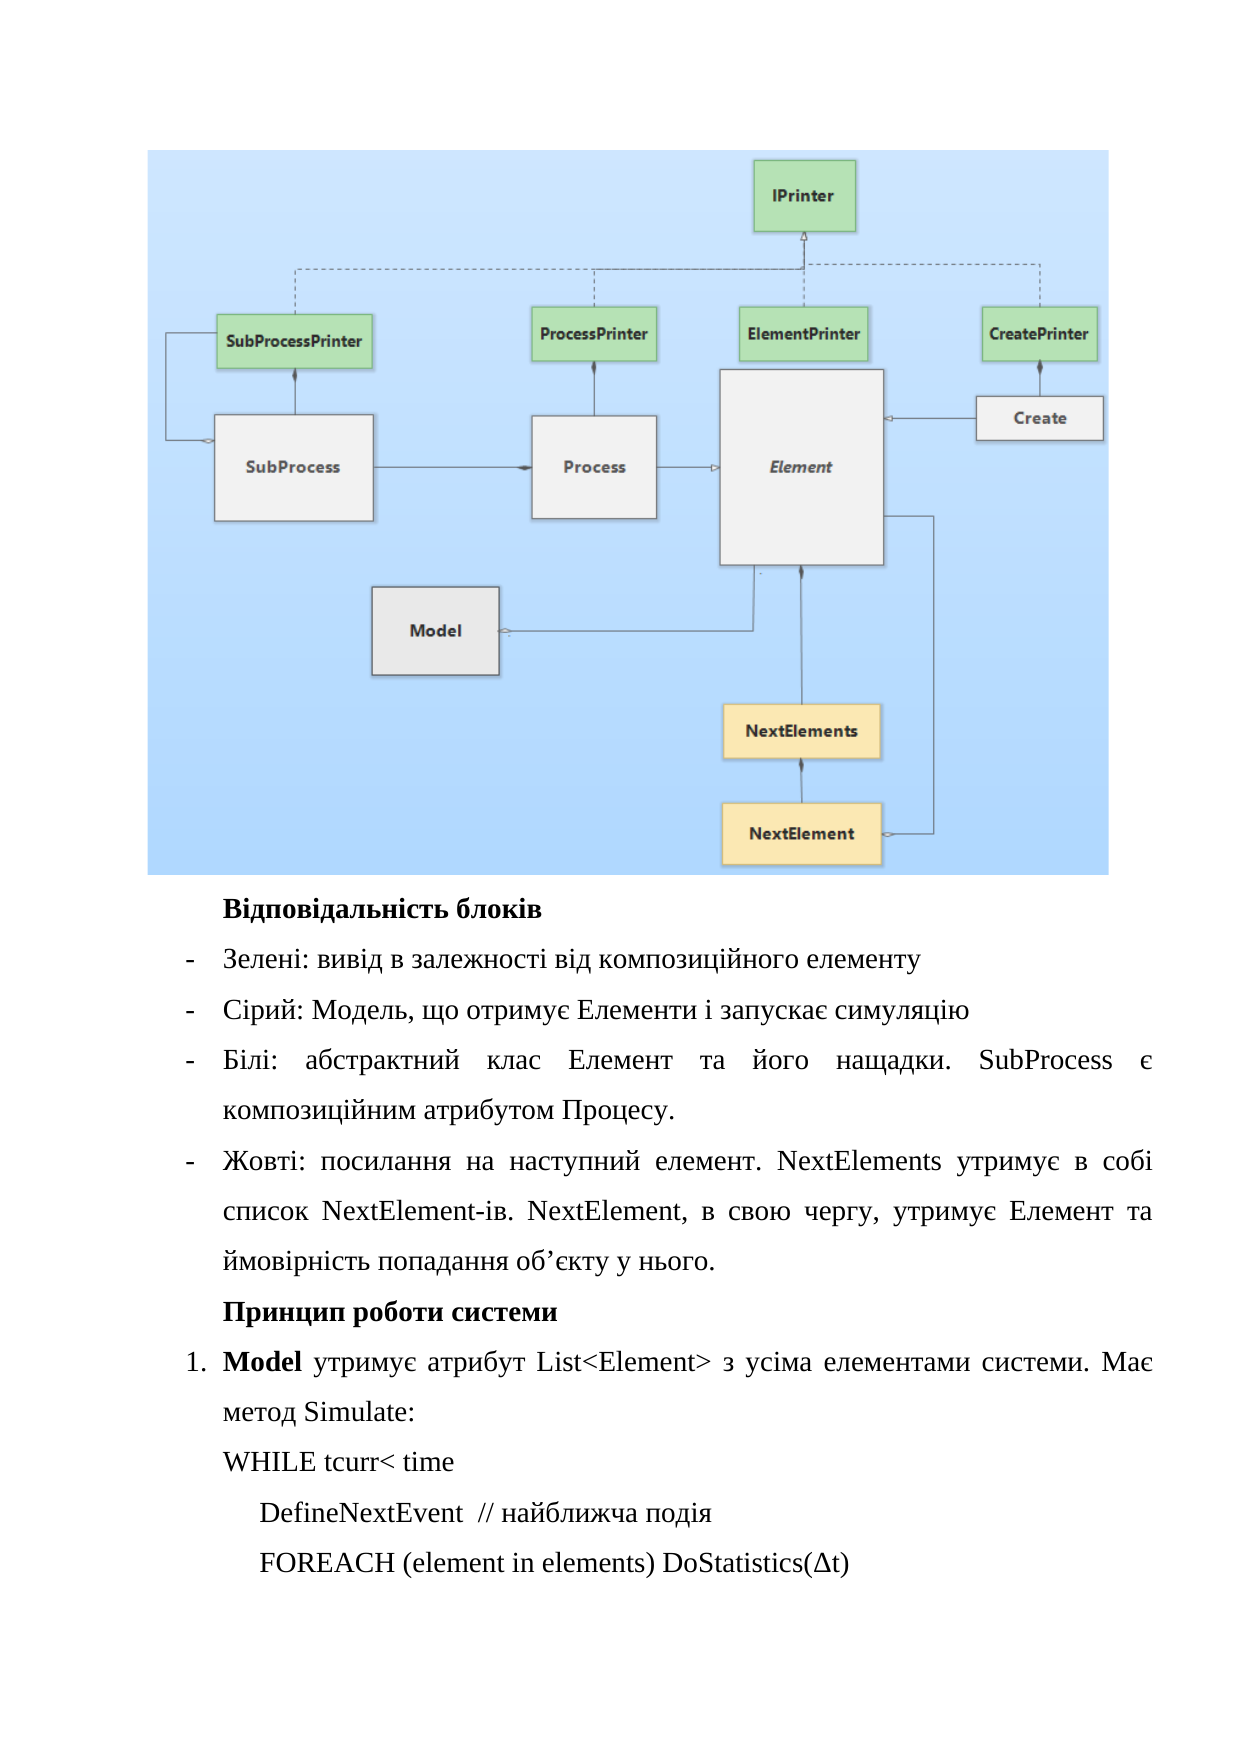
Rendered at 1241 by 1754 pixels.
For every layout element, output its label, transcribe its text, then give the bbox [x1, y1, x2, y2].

list Білі: абстрактний клас Елемент та його нащадки. SubProcess є композиційним атрибутом Процесу. [185, 1042, 1153, 1126]
text FOREACH (element in elements) DoStatistics(Δt) [148, 1545, 1153, 1579]
list Model утримує атрибут List<Element> з усіма елементами системи. Має метод Simulate: [185, 1344, 1153, 1428]
list Зелені: вивід в залежності від композиційного елементу [185, 941, 1153, 975]
subtitle Відповідальність блоків [148, 891, 1153, 925]
text DefineNextEvent // найближча подія [148, 1495, 1153, 1528]
picture [147, 150, 1109, 875]
list Жовті: посилання на наступний елемент. NextElements утримує в собі список NextElement-ів. NextElement, в свою чергу, утримує Елемент та ймовірність попадання об’єкту у нього. [185, 1143, 1153, 1277]
subtitle Принцип роботи системи [148, 1294, 1153, 1327]
list Сірий: Модель, що отримує Елементи і запускає симуляцію [185, 992, 1153, 1025]
text WHILE tcurr< time [148, 1444, 1153, 1478]
